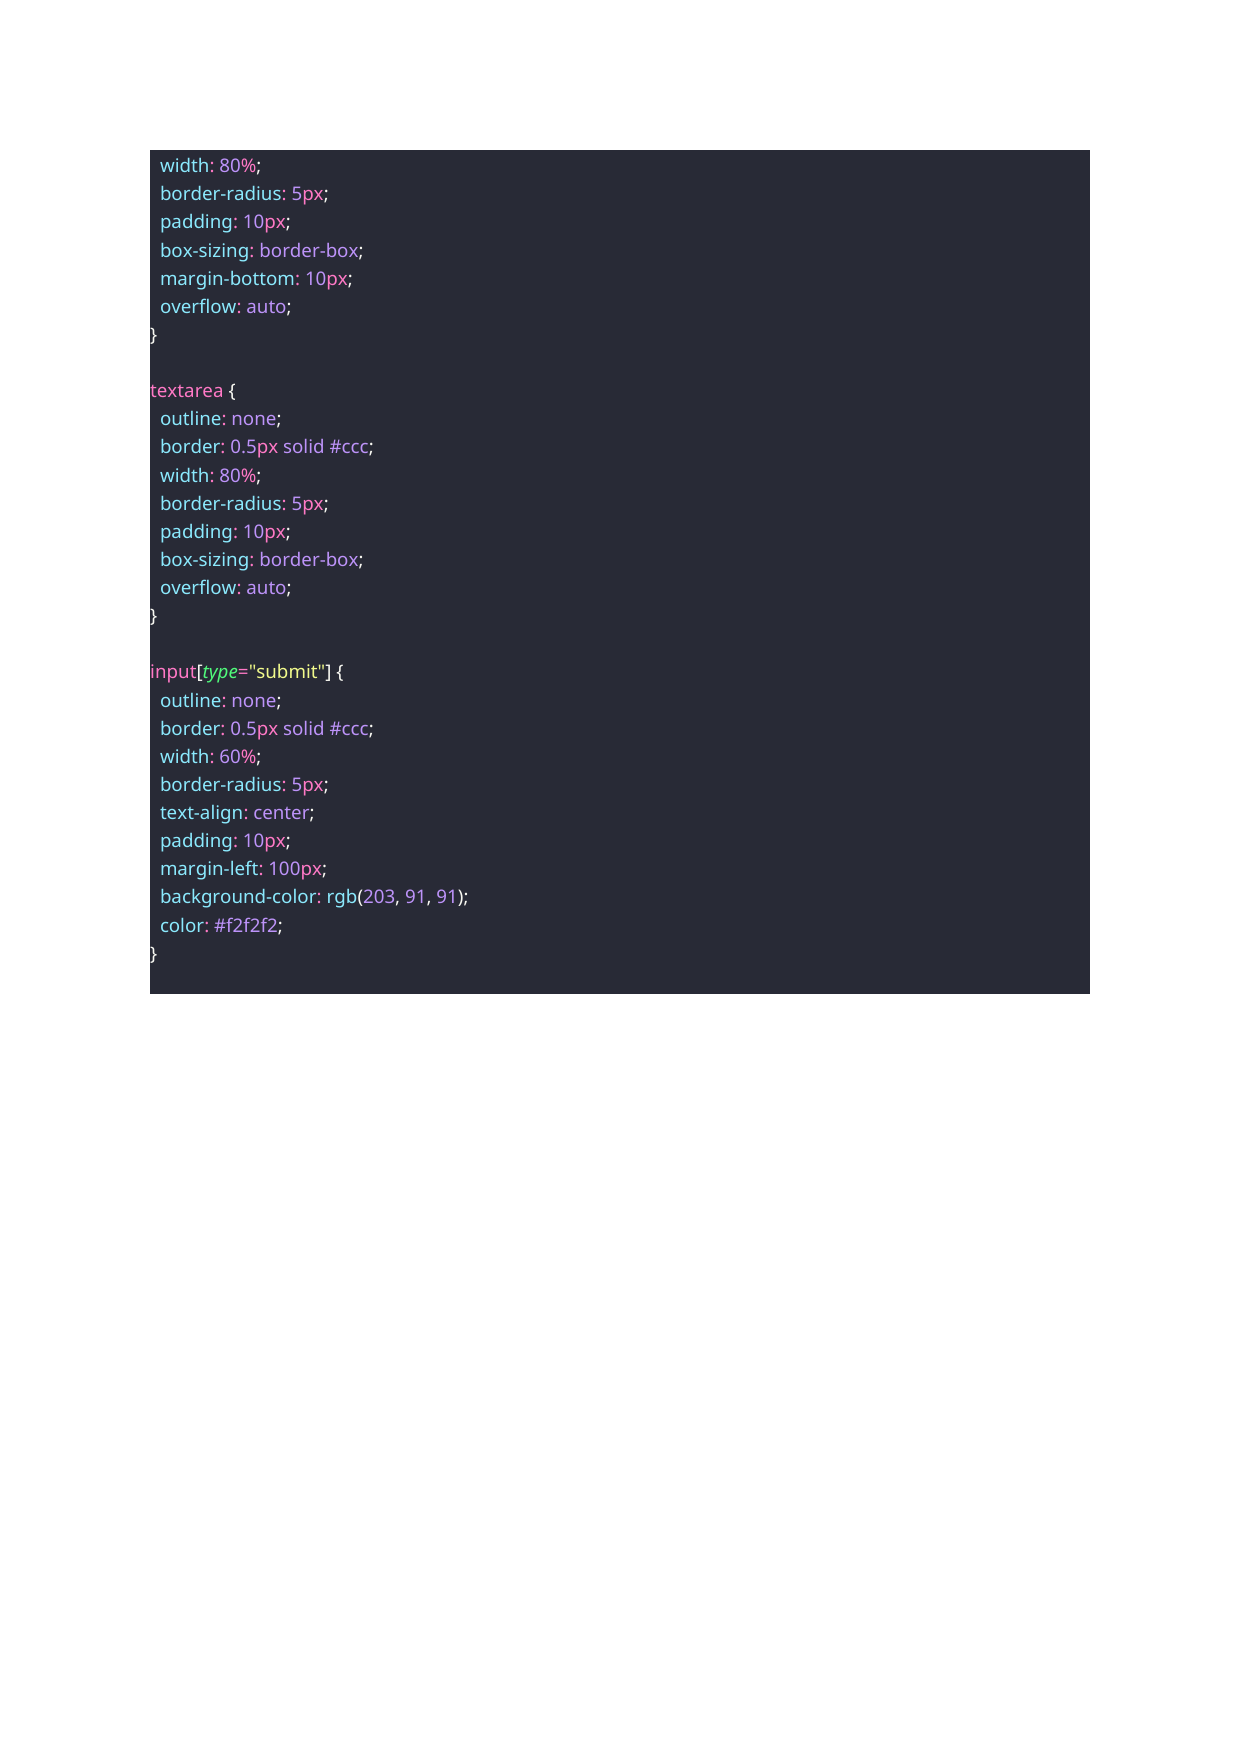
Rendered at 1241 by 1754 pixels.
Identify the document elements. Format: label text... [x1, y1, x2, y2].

text box-sizing: border-box; [150, 234, 1090, 262]
text text-align: center; [150, 797, 1090, 825]
text width: 80%; [150, 150, 1090, 178]
text outline: none; [150, 684, 1090, 712]
text overflow: auto; [150, 572, 1090, 600]
text width: 60%; [150, 741, 1090, 769]
text border-radius: 5px; [150, 178, 1090, 206]
text border: 0.5px solid #ccc; [150, 712, 1090, 741]
text border-radius: 5px; [150, 769, 1090, 797]
text color: #f2f2f2; [150, 909, 1090, 937]
text width: 80%; [150, 459, 1090, 487]
text padding: 10px; [150, 825, 1090, 853]
text padding: 10px; [150, 516, 1090, 544]
text border: 0.5px solid #ccc; [150, 431, 1090, 459]
text border-radius: 5px; [150, 487, 1090, 516]
text } [150, 319, 1090, 347]
text margin-bottom: 10px; [150, 262, 1090, 291]
text box-sizing: border-box; [150, 544, 1090, 572]
text padding: 10px; [150, 206, 1090, 234]
text } [150, 937, 1090, 966]
text margin-left: 100px; [150, 853, 1090, 881]
text input[type="submit"] { [150, 656, 1090, 684]
text textarea { [150, 375, 1090, 403]
text } [150, 600, 1090, 628]
text background-color: rgb(203, 91, 91); [150, 881, 1090, 909]
text outline: none; [150, 403, 1090, 431]
text overflow: auto; [150, 291, 1090, 319]
